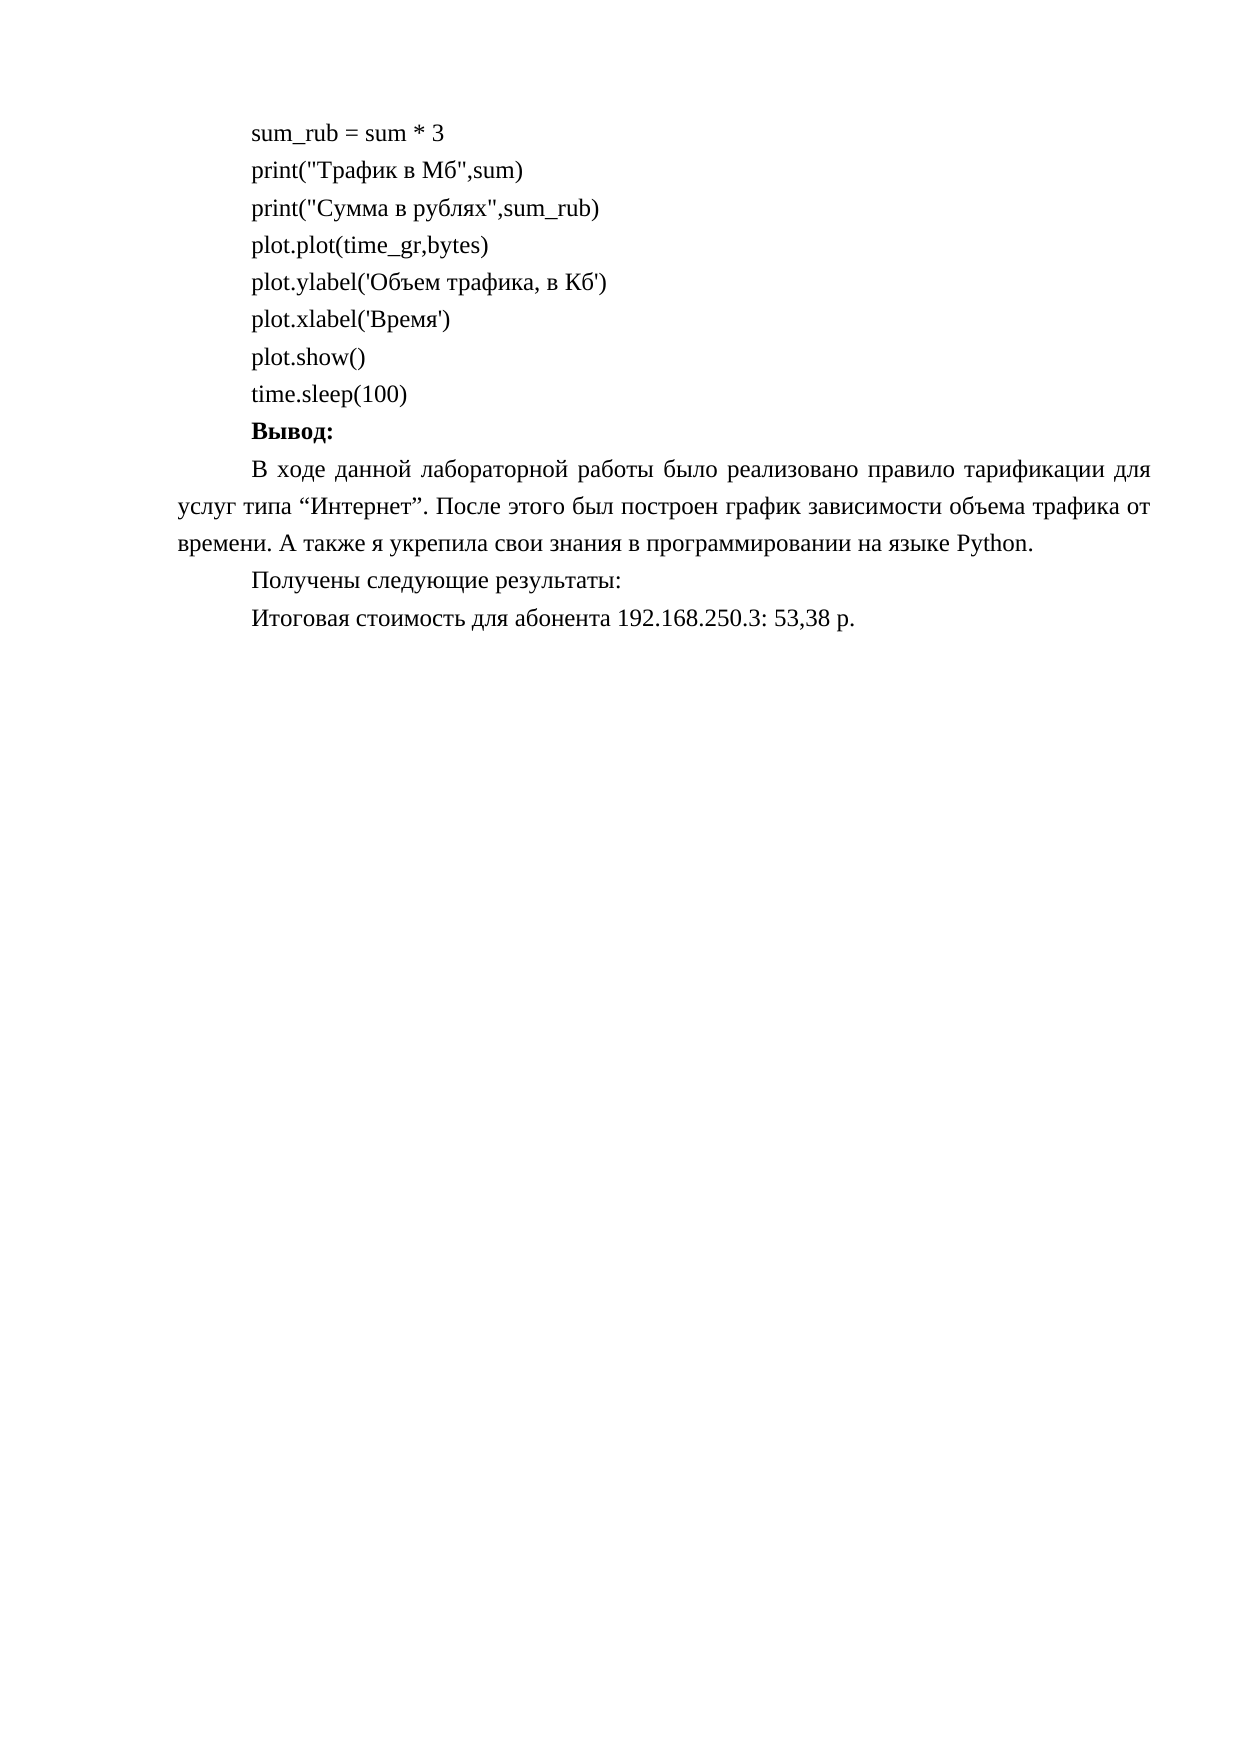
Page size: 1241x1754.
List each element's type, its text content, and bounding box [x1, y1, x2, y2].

text Получены следующие результаты: [177, 566, 1152, 594]
text sum_rub = sum * 3 [177, 118, 1152, 147]
text print("Сумма в рублях",sum_rub) [177, 193, 1152, 221]
text print("Трафик в Мб",sum) [177, 155, 1152, 184]
text В ходе данной лабораторной работы было реализовано правило тарификации для услуг типа “Интернет”. После этого был построен график зависимости объема трафика от времени. А также я укрепила свои знания в программировании на языке Python. [177, 454, 1152, 557]
text Вывод: [177, 416, 1152, 445]
text plot.show() [177, 342, 1152, 371]
text Итоговая стоимость для абонента 192.168.250.3: 53,38 р. [177, 603, 1152, 632]
text plot.ylabel('Объем трафика, в Кб') [177, 267, 1152, 296]
text time.sleep(100) [177, 379, 1152, 408]
text plot.xlabel('Время') [177, 304, 1152, 333]
text plot.plot(time_gr,bytes) [177, 230, 1152, 259]
